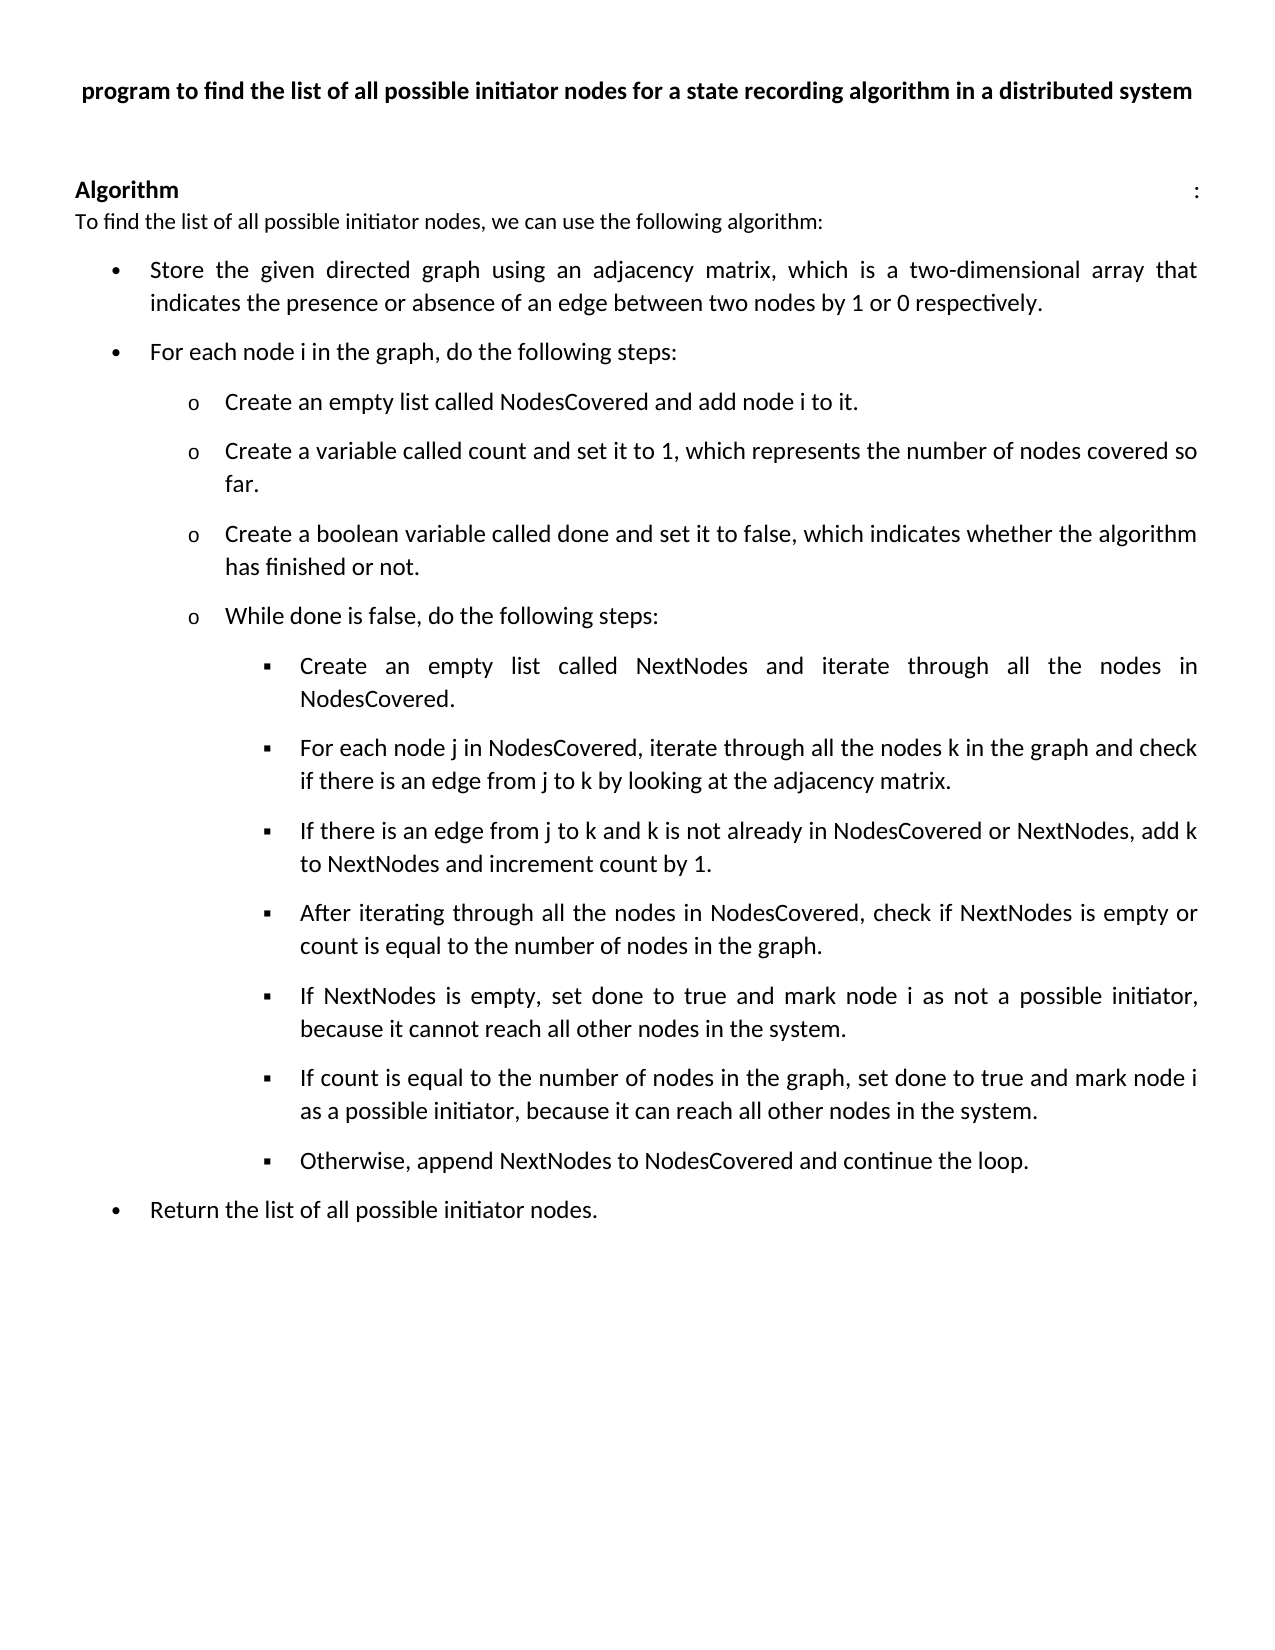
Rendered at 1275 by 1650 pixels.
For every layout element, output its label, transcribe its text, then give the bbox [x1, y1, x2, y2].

list While done is false, do the following steps: [187, 600, 1200, 631]
list Store the given directed graph using an adjacency matrix, which is a two-dimensional array that indicates the presence or absence of an edge between two nodes by 1 or 0 respectively. [112, 254, 1200, 317]
list Otherwise, append NextNodes to NodesCovered and continue the loop. [262, 1145, 1200, 1176]
list Create an empty list called NodesCovered and add node i to it. [187, 386, 1200, 416]
text program to find the list of all possible initiator nodes for a state recording algorithm in a distributed system [75, 75, 1200, 106]
list If count is equal to the number of nodes in the graph, set done to true and mark node i as a possible initiator, because it can reach all other nodes in the system. [262, 1062, 1200, 1126]
list Create a boolean variable called done and set it to false, which indicates whether the algorithm has finished or not. [187, 518, 1200, 581]
list For each node j in NodesCovered, iterate through all the nodes k in the graph and check if there is an edge from j to k by looking at the adjacency matrix. [262, 732, 1200, 796]
list If there is an edge from j to k and k is not already in NodesCovered or NextNodes, add k to NextNodes and increment count by 1. [262, 815, 1200, 878]
list Return the list of all possible initiator nodes. [112, 1194, 1200, 1225]
list If NextNodes is empty, set done to true and mark node i as not a possible initiator, because it cannot reach all other nodes in the system. [262, 980, 1200, 1043]
list Create an empty list called NextNodes and iterate through all the nodes in NodesCovered. [262, 650, 1200, 713]
list For each node i in the graph, do the following steps: [112, 336, 1200, 367]
text Algorithm : To find the list of all possible initiator nodes, we can use the following algorithm: [75, 174, 1200, 235]
list After iterating through all the nodes in NodesCovered, check if NextNodes is empty or count is equal to the number of nodes in the graph. [262, 897, 1200, 961]
list Create a variable called count and set it to 1, which represents the number of nodes covered so far. [187, 435, 1200, 499]
